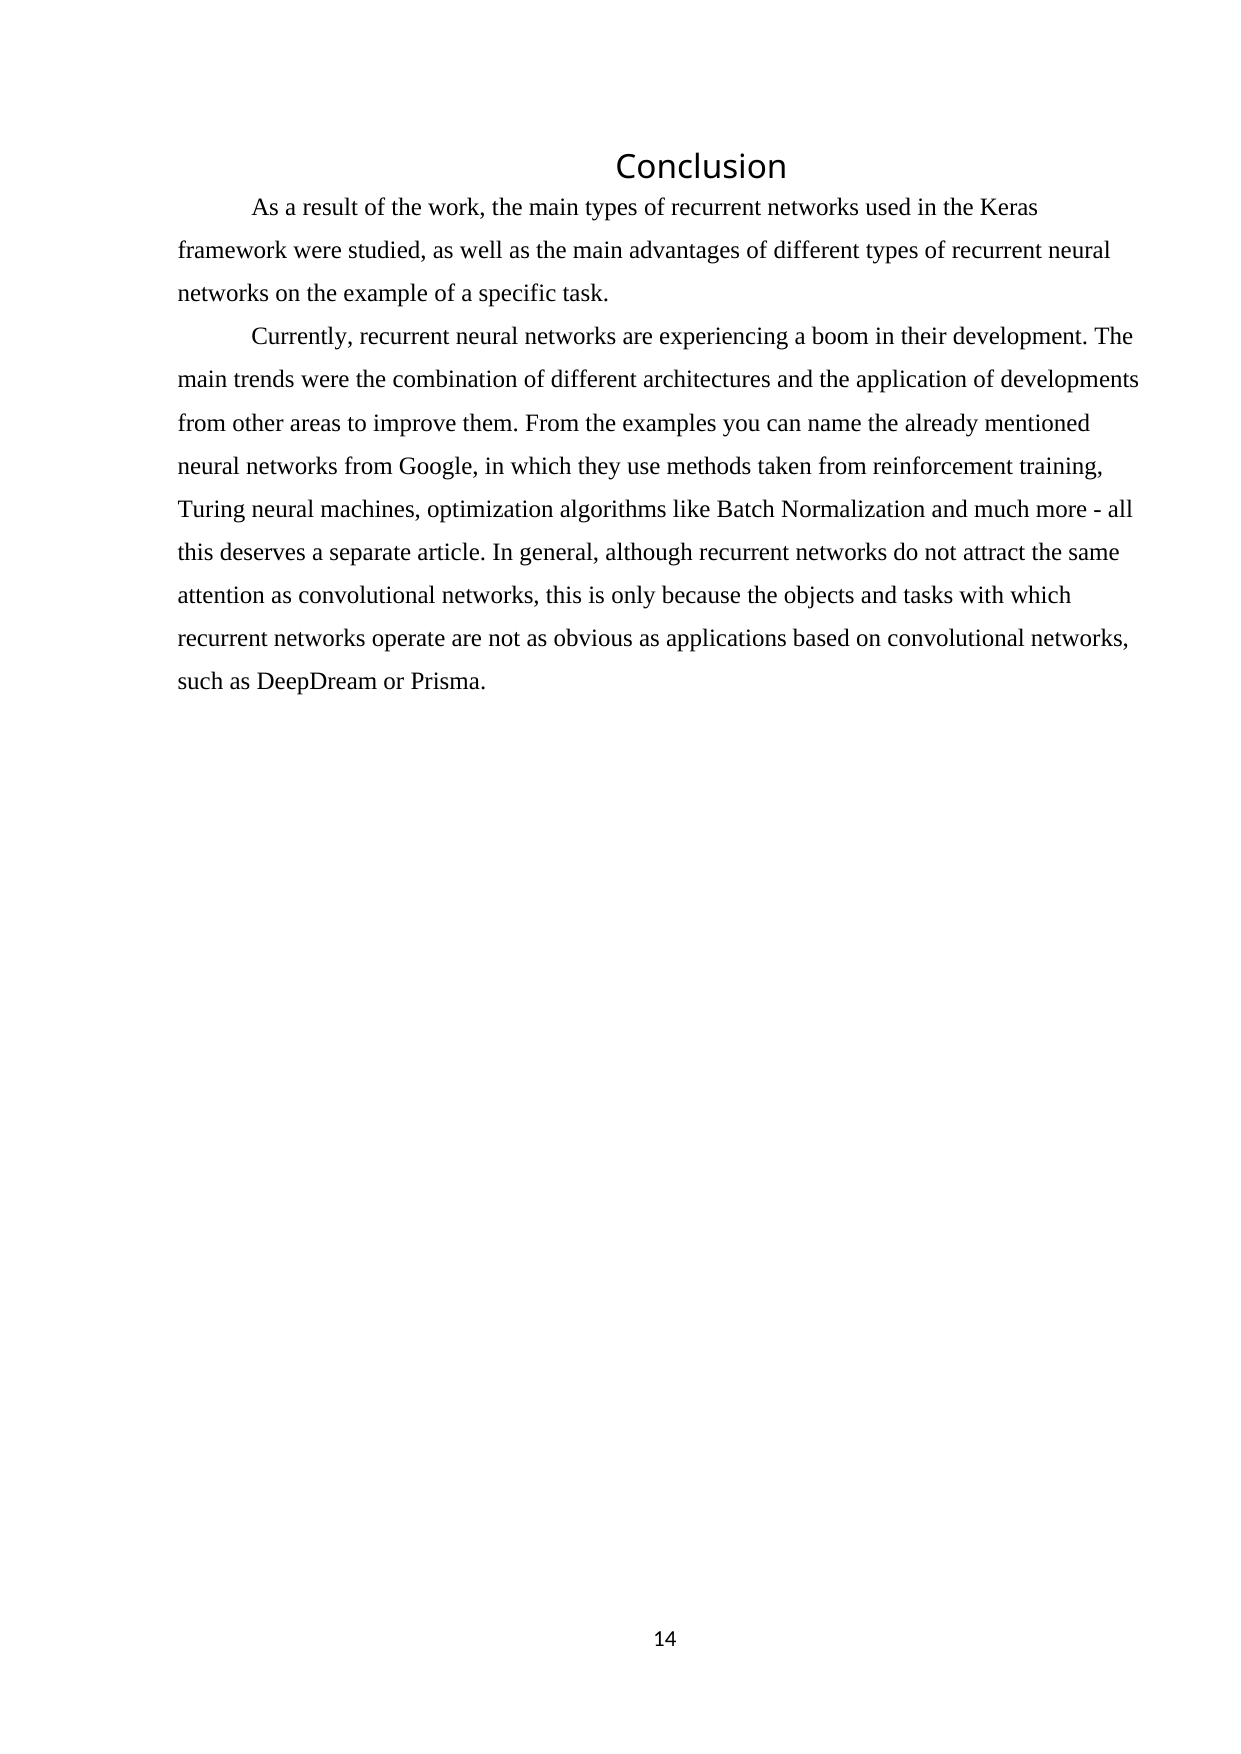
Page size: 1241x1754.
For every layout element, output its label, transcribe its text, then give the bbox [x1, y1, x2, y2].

subtitle Conclusion [177, 143, 1152, 188]
text Currently, recurrent neural networks are experiencing a boom in their development. The main trends were the combination of different architectures and the application of developments from other areas to improve them. From the examples you can name the already mentioned neural networks from Google, in which they use methods taken from reinforcement training, Turing neural machines, optimization algorithms like Batch Normalization and much more - all this deserves a separate article. In general, although recurrent networks do not attract the same attention as convolutional networks, this is only because the objects and tasks with which recurrent networks operate are not as obvious as applications based on convolutional networks, such as DeepDream or Prisma. [177, 321, 1152, 695]
text As a result of the work, the main types of recurrent networks used in the Keras framework were studied, as well as the main advantages of different types of recurrent neural networks on the example of a specific task. [177, 192, 1152, 307]
